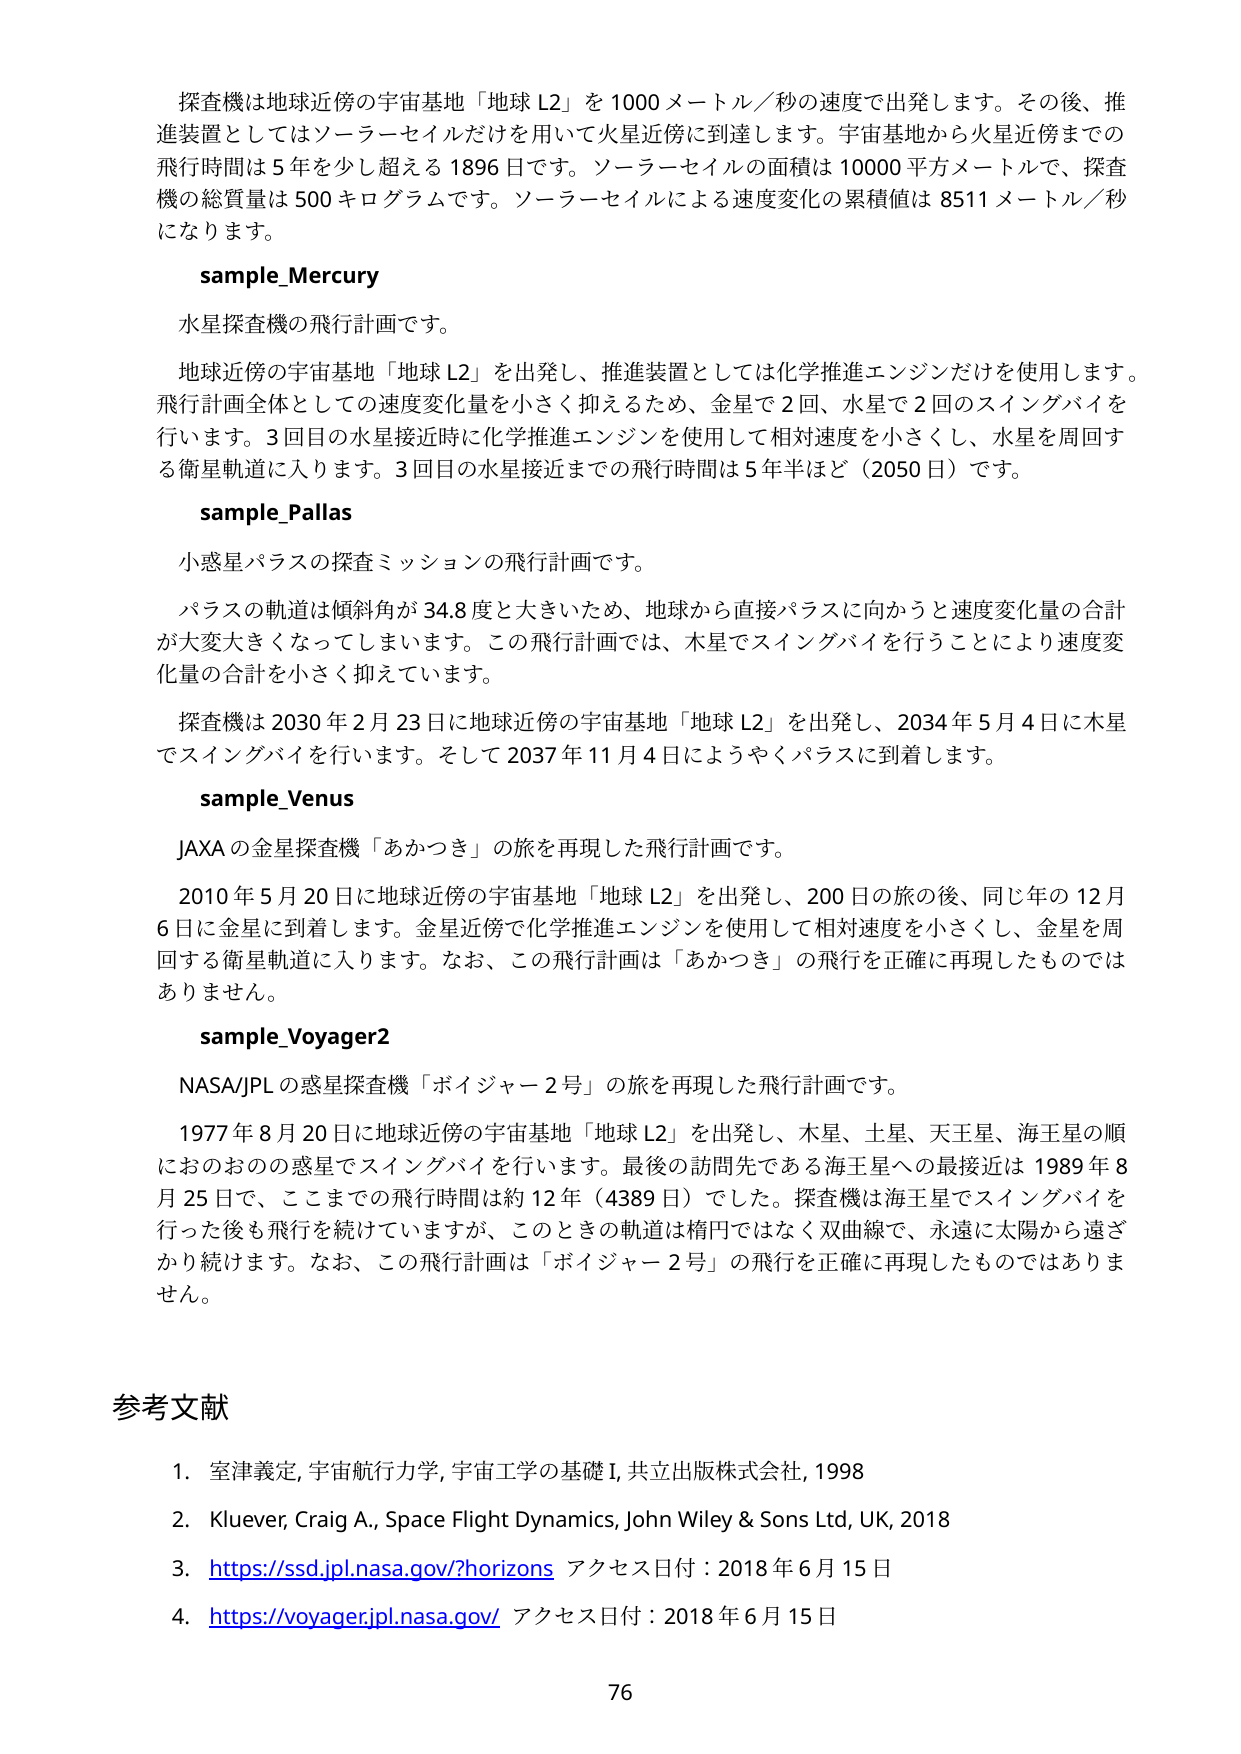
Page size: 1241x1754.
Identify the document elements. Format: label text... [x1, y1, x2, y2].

text 水星探査機の飛行計画です。 [156, 307, 1128, 339]
text 地球近傍の宇宙基地「地球L2」を出発し、推進装置としては化学推進エンジンだけを使用します。飛行計画全体としての速度変化量を小さく抑えるため、金星で2回、水星で2回のスイングバイを行います。3回目の水星接近時に化学推進エンジンを使用して相対速度を小さくし、水星を周回する衛星軌道に入ります。3回目の水星接近までの飛行時間は5年半ほど（2050日）です。 [156, 355, 1128, 484]
subtitle sample_Venus [200, 782, 1128, 814]
text 1977年8月20日に地球近傍の宇宙基地「地球L2」を出発し、木星、土星、天王星、海王星の順におのおのの惑星でスイングバイを行います。最後の訪問先である海王星への最接近は1989年8月25日で、ここまでの飛行時間は約12年（4389日）でした。探査機は海王星でスイングバイを行った後も飛行を続けていますが、このときの軌道は楕円ではなく双曲線で、永遠に太陽から遠ざかり続けます。なお、この飛行計画は「ボイジャー2号」の飛行を正確に再現したものではありません。 [156, 1116, 1128, 1309]
text 小惑星パラスの探査ミッションの飛行計画です。 [156, 544, 1128, 577]
text 探査機は2030年2月23日に地球近傍の宇宙基地「地球L2」を出発し、2034年5月4日に木星でスイングバイを行います。そして2037年11月4日にようやくパラスに到着します。 [156, 705, 1128, 770]
list Kluever, Craig A., Space Flight Dynamics, John Wiley & Sons Ltd, UK, 2018 [172, 1502, 1128, 1535]
text パラスの軌道は傾斜角が34.8度と大きいため、地球から直接パラスに向かうと速度変化量の合計が大変大きくなってしまいます。この飛行計画では、木星でスイングバイを行うことにより速度変化量の合計を小さく抑えています。 [156, 593, 1128, 689]
list https://ssd.jpl.nasa.gov/?horizons アクセス日付：2018年6月15日 [172, 1551, 1128, 1583]
subtitle sample_Mercury [200, 258, 1128, 291]
text 探査機は地球近傍の宇宙基地「地球L2」を1000メートル／秒の速度で出発します。その後、推進装置としてはソーラーセイルだけを用いて火星近傍に到達します。宇宙基地から火星近傍までの飛行時間は5年を少し超える1896日です。ソーラーセイルの面積は10000平方メートルで、探査機の総質量は500キログラムです。ソーラーセイルによる速度変化の累積値は8511メートル／秒になります。 [156, 85, 1128, 246]
text NASA/JPLの惑星探査機「ボイジャー2号」の旅を再現した飛行計画です。 [156, 1068, 1128, 1100]
text 2010年5月20日に地球近傍の宇宙基地「地球L2」を出発し、200日の旅の後、同じ年の12月6日に金星に到着します。金星近傍で化学推進エンジンを使用して相対速度を小さくし、金星を周回する衛星軌道に入ります。なお、この飛行計画は「あかつき」の飛行を正確に再現したものではありません。 [156, 879, 1128, 1007]
subtitle 参考文献 [112, 1374, 1128, 1438]
subtitle sample_Voyager2 [200, 1020, 1128, 1052]
subtitle sample_Pallas [200, 496, 1128, 528]
text JAXAの金星探査機「あかつき」の旅を再現した飛行計画です。 [156, 830, 1128, 863]
list https://voyager.jpl.nasa.gov/ アクセス日付：2018年6月15日 [172, 1599, 1128, 1631]
list 室津義定, 宇宙航行力学, 宇宙工学の基礎I, 共立出版株式会社, 1998 [172, 1454, 1128, 1486]
